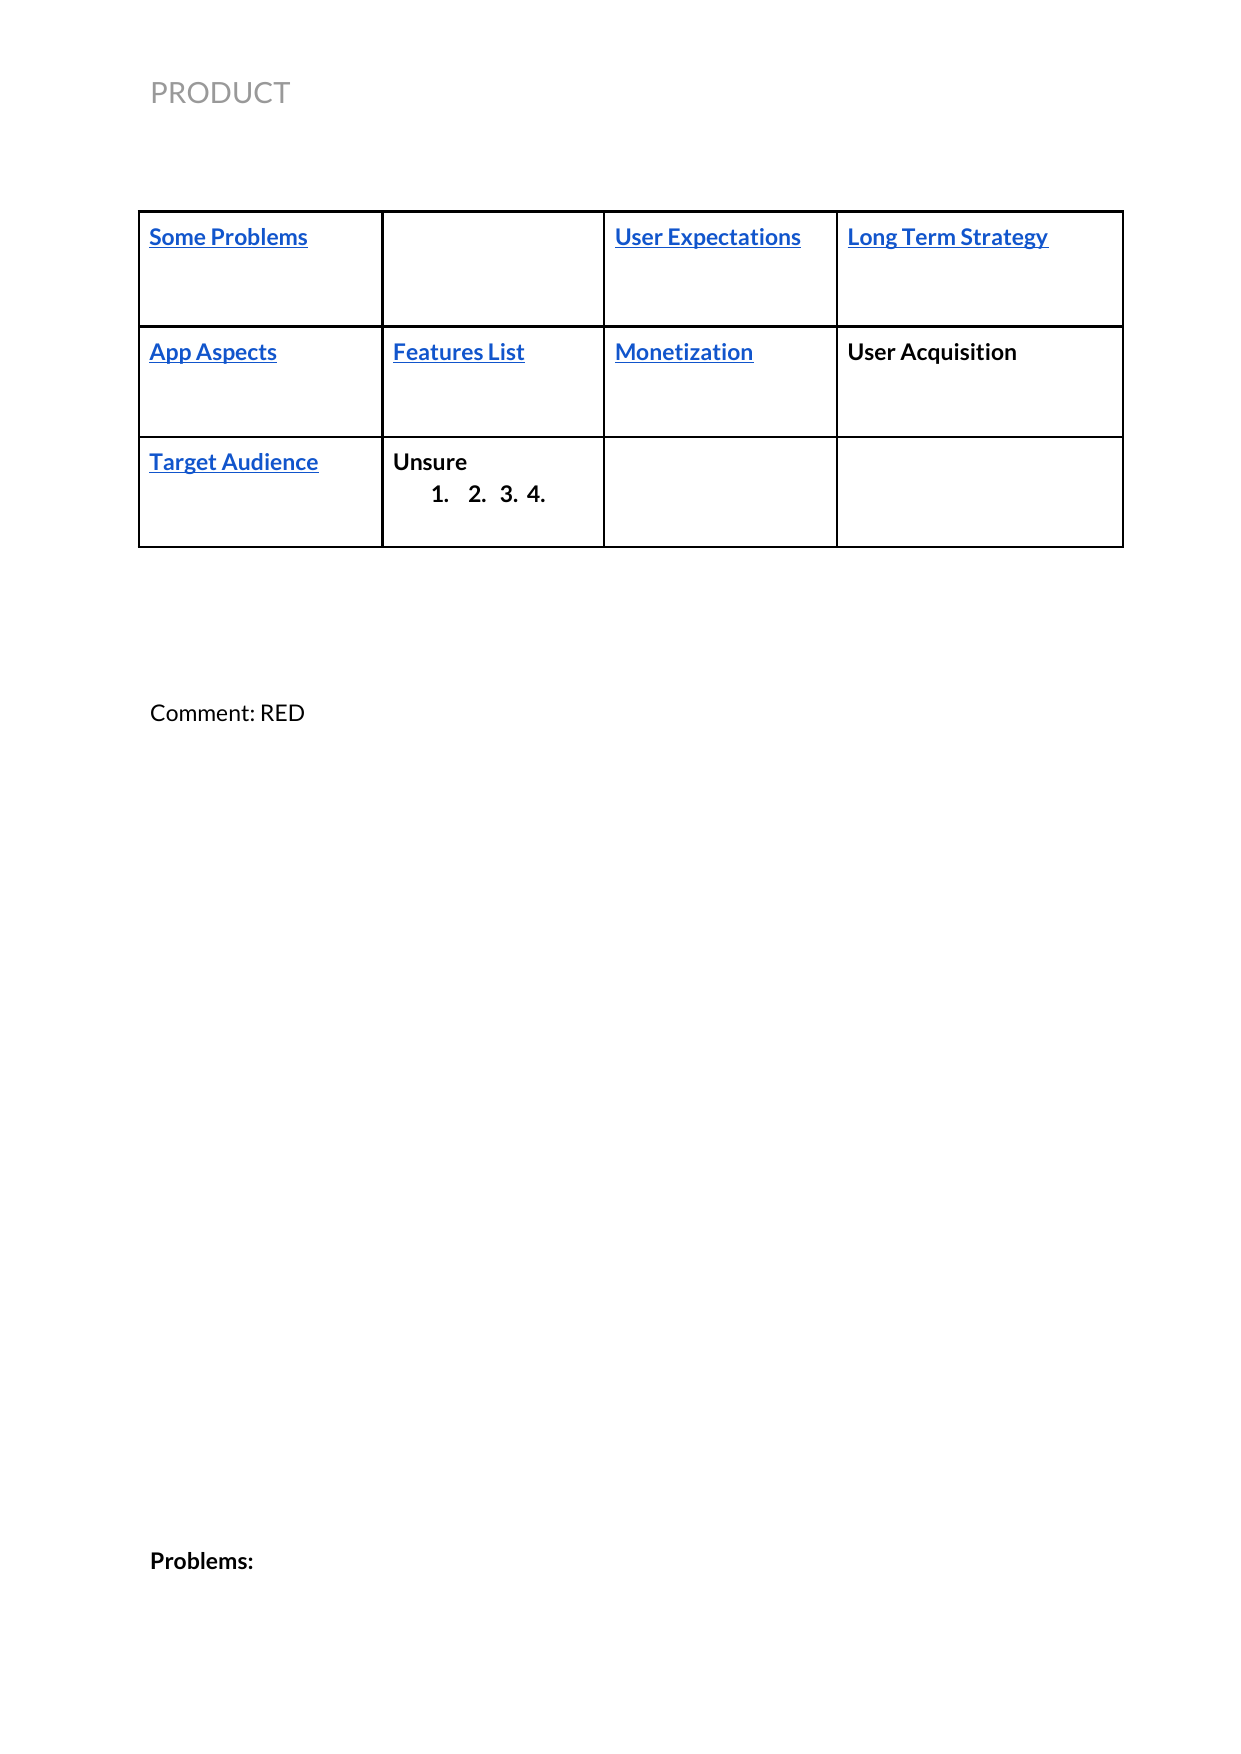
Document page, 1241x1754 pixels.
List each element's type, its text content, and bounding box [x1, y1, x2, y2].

table_header [384, 213, 603, 325]
text Comment: RED [150, 699, 1090, 727]
table_cell [605, 438, 836, 546]
table_cell App Aspects [140, 328, 381, 436]
table_cell [838, 438, 1122, 546]
table_cell Unsure 2. 3. 4. [384, 438, 603, 546]
table_header Long Term Strategy [838, 213, 1122, 325]
table_cell Monetization [605, 328, 836, 436]
table_header Some Problems [140, 213, 381, 325]
text Problems: [150, 1546, 1090, 1574]
table_cell User Acquisition [838, 328, 1122, 436]
table_cell Target Audience [140, 438, 381, 546]
table_cell Features List [384, 328, 603, 436]
table_header User Expectations [605, 213, 836, 325]
